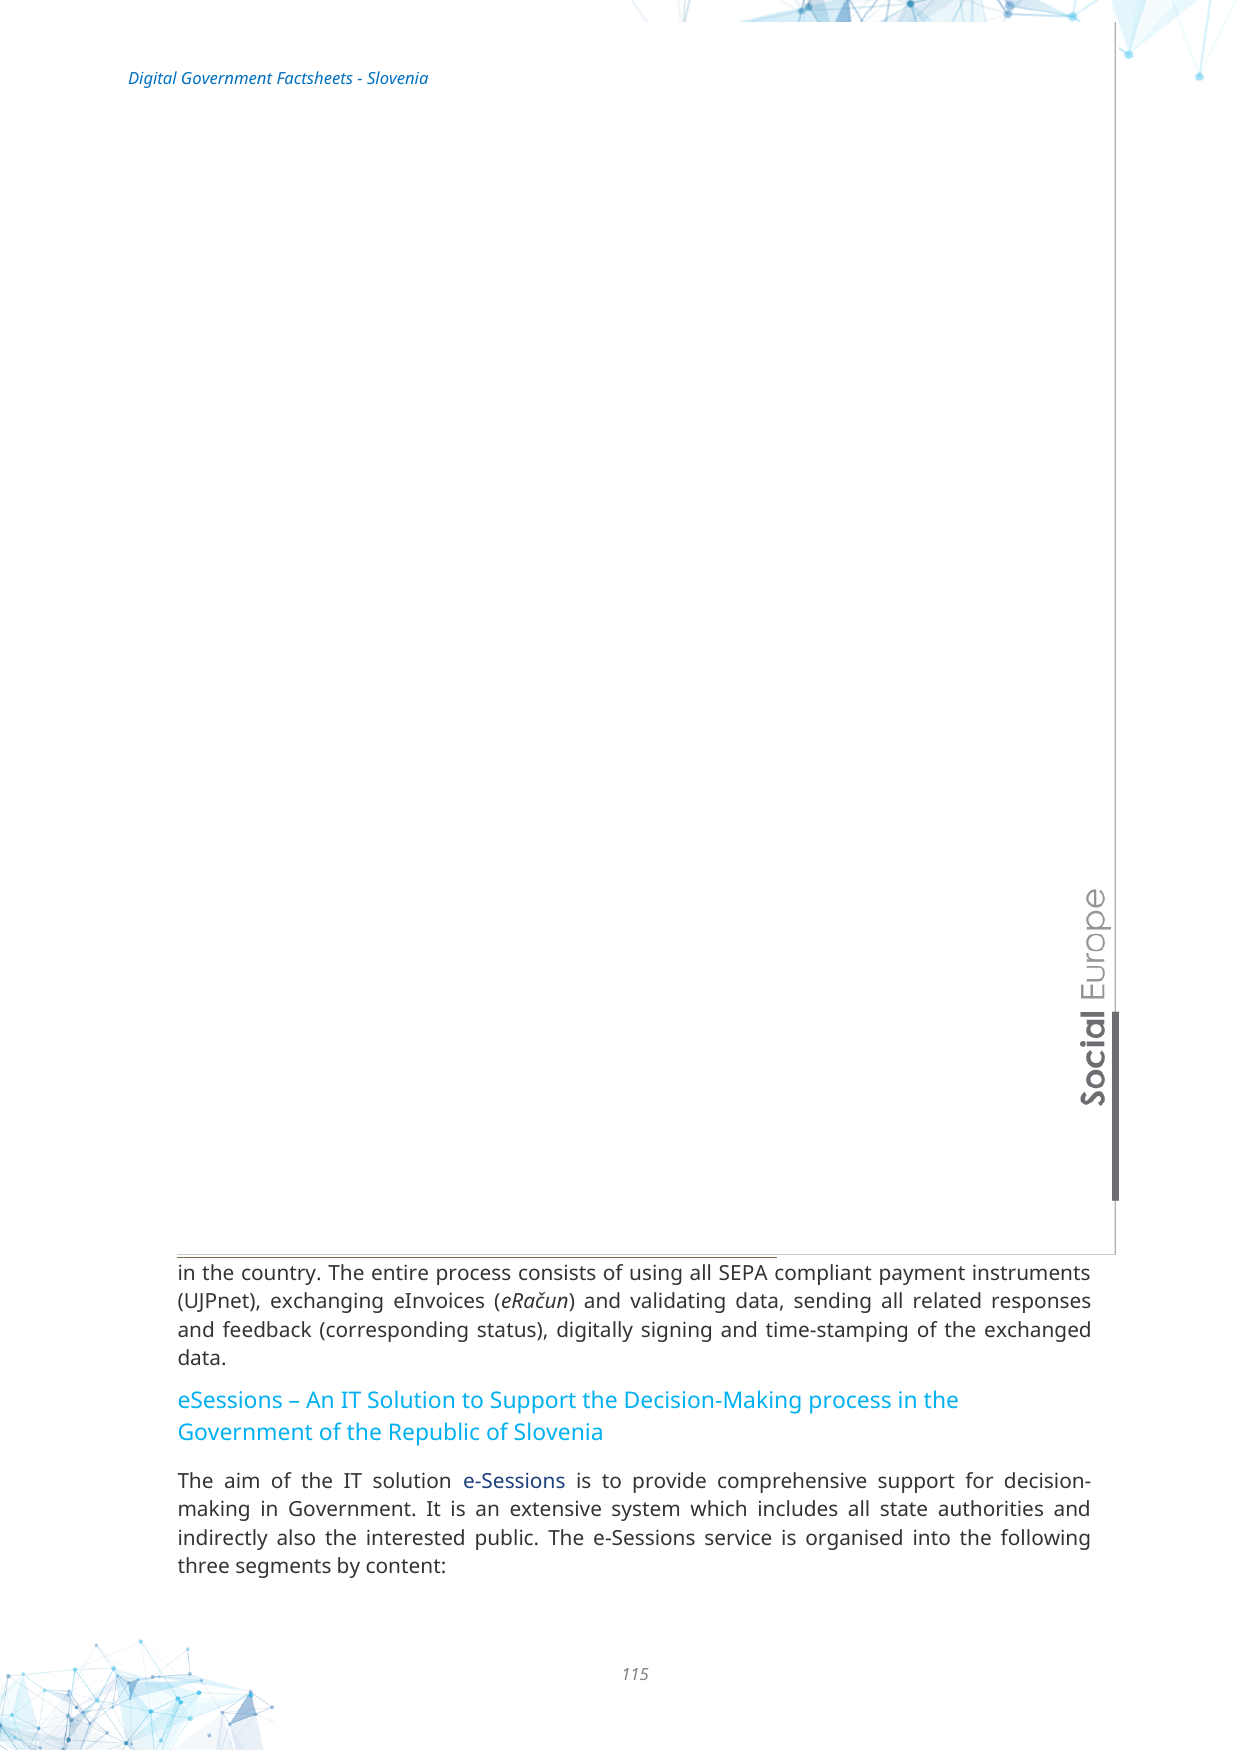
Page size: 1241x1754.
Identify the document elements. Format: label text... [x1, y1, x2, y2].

picture [177, 22, 1119, 1255]
text The aim of the IT solution e-Sessions is to provide comprehensive support for decision-making in Government. It is an extensive system which includes all state authorities and indirectly also the interested public. The e-Sessions service is organised into the following three segments by content: [177, 1466, 1092, 1579]
subtitle eSessions – An IT Solution to Support the Decision-Making process in the Government of the Republic of Slovenia [177, 1384, 1092, 1447]
text The Slovenian Payment system is a complete business solution combining a web portal with back office integration. The system was developed in 2002 and allows government institutions to pay their payments obligations to individuals and companies as well as taxes payments online using a qualified certificate issued by any registered certification authority in the country. The entire process consists of using all SEPA compliant payment instruments (UJPnet), exchanging eInvoices (eRačun) and validating data, sending all related responses and feedback (corresponding status), digitally signing and time-stamping of the exchanged data. [177, 1258, 1092, 1372]
